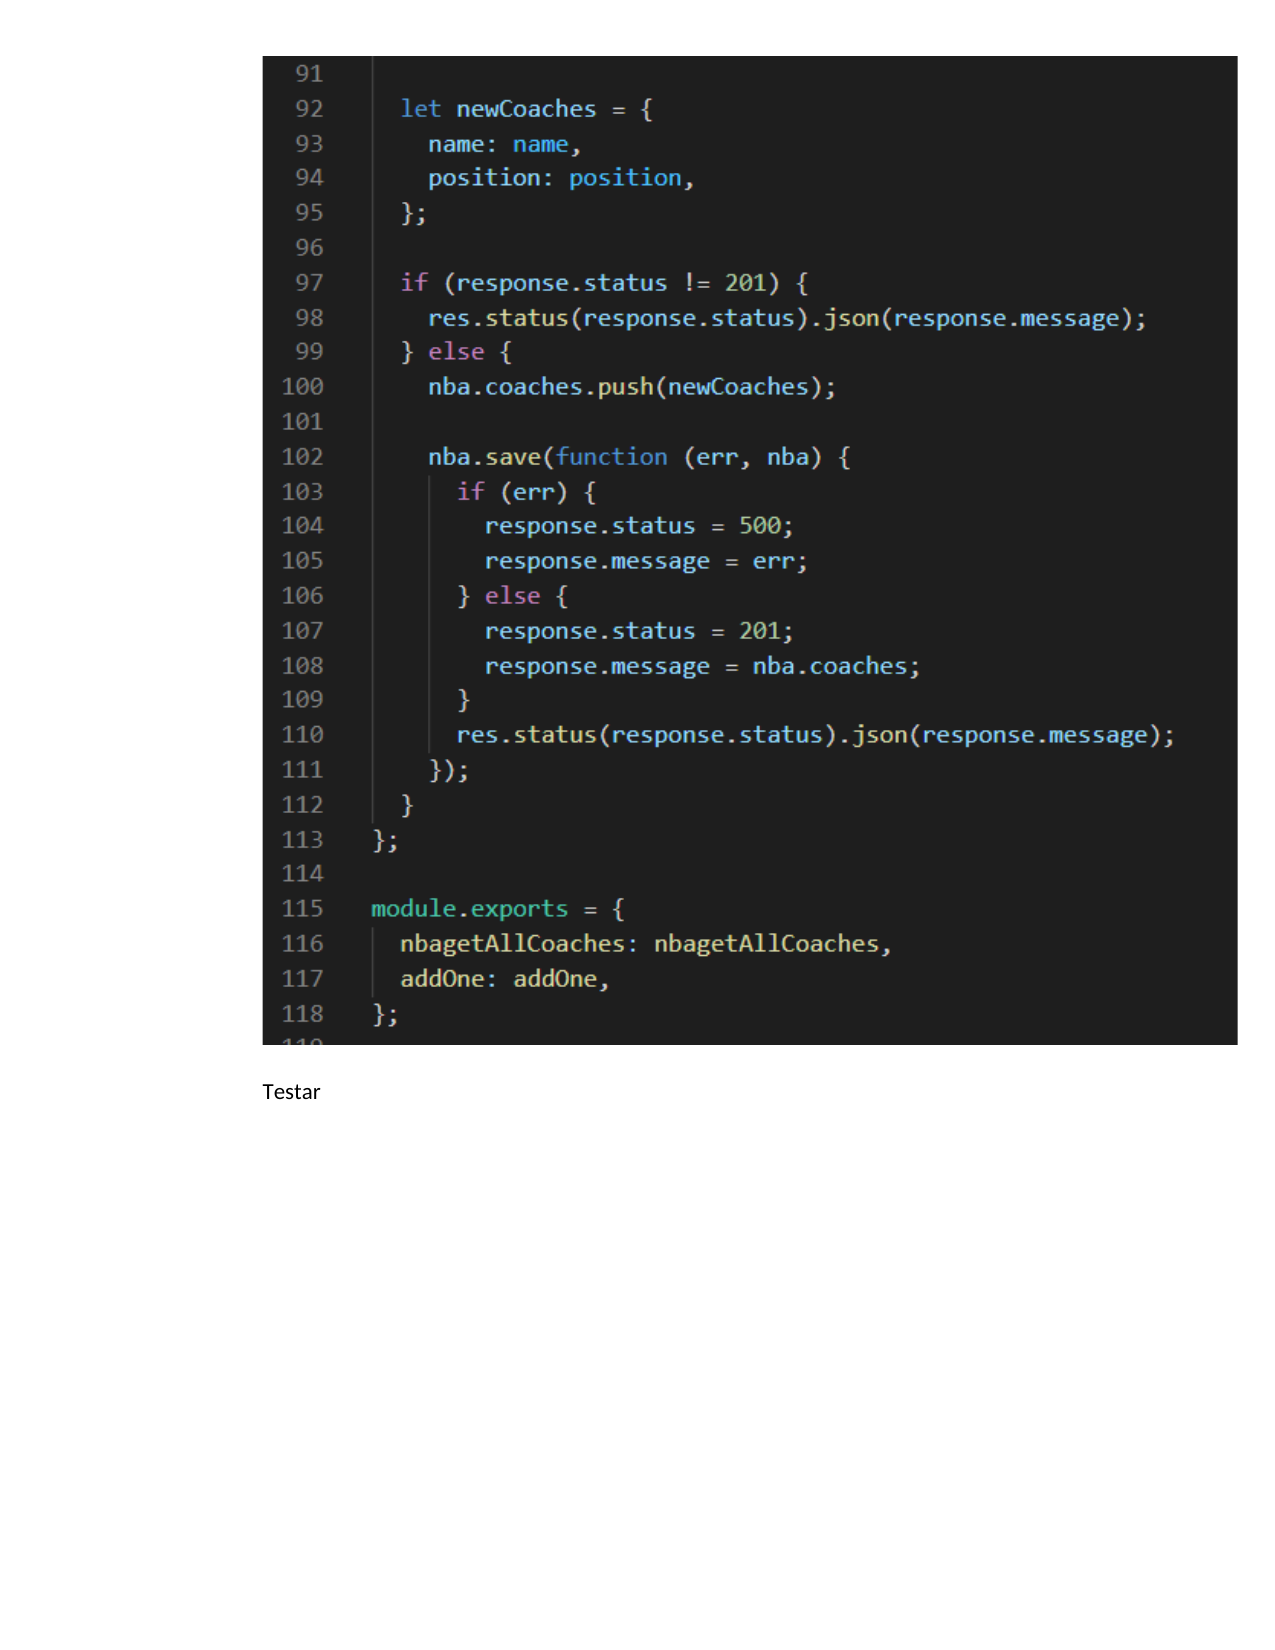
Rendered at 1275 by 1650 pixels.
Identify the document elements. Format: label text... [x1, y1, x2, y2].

list Testar [262, 1077, 1125, 1105]
picture [262, 56, 1238, 1045]
